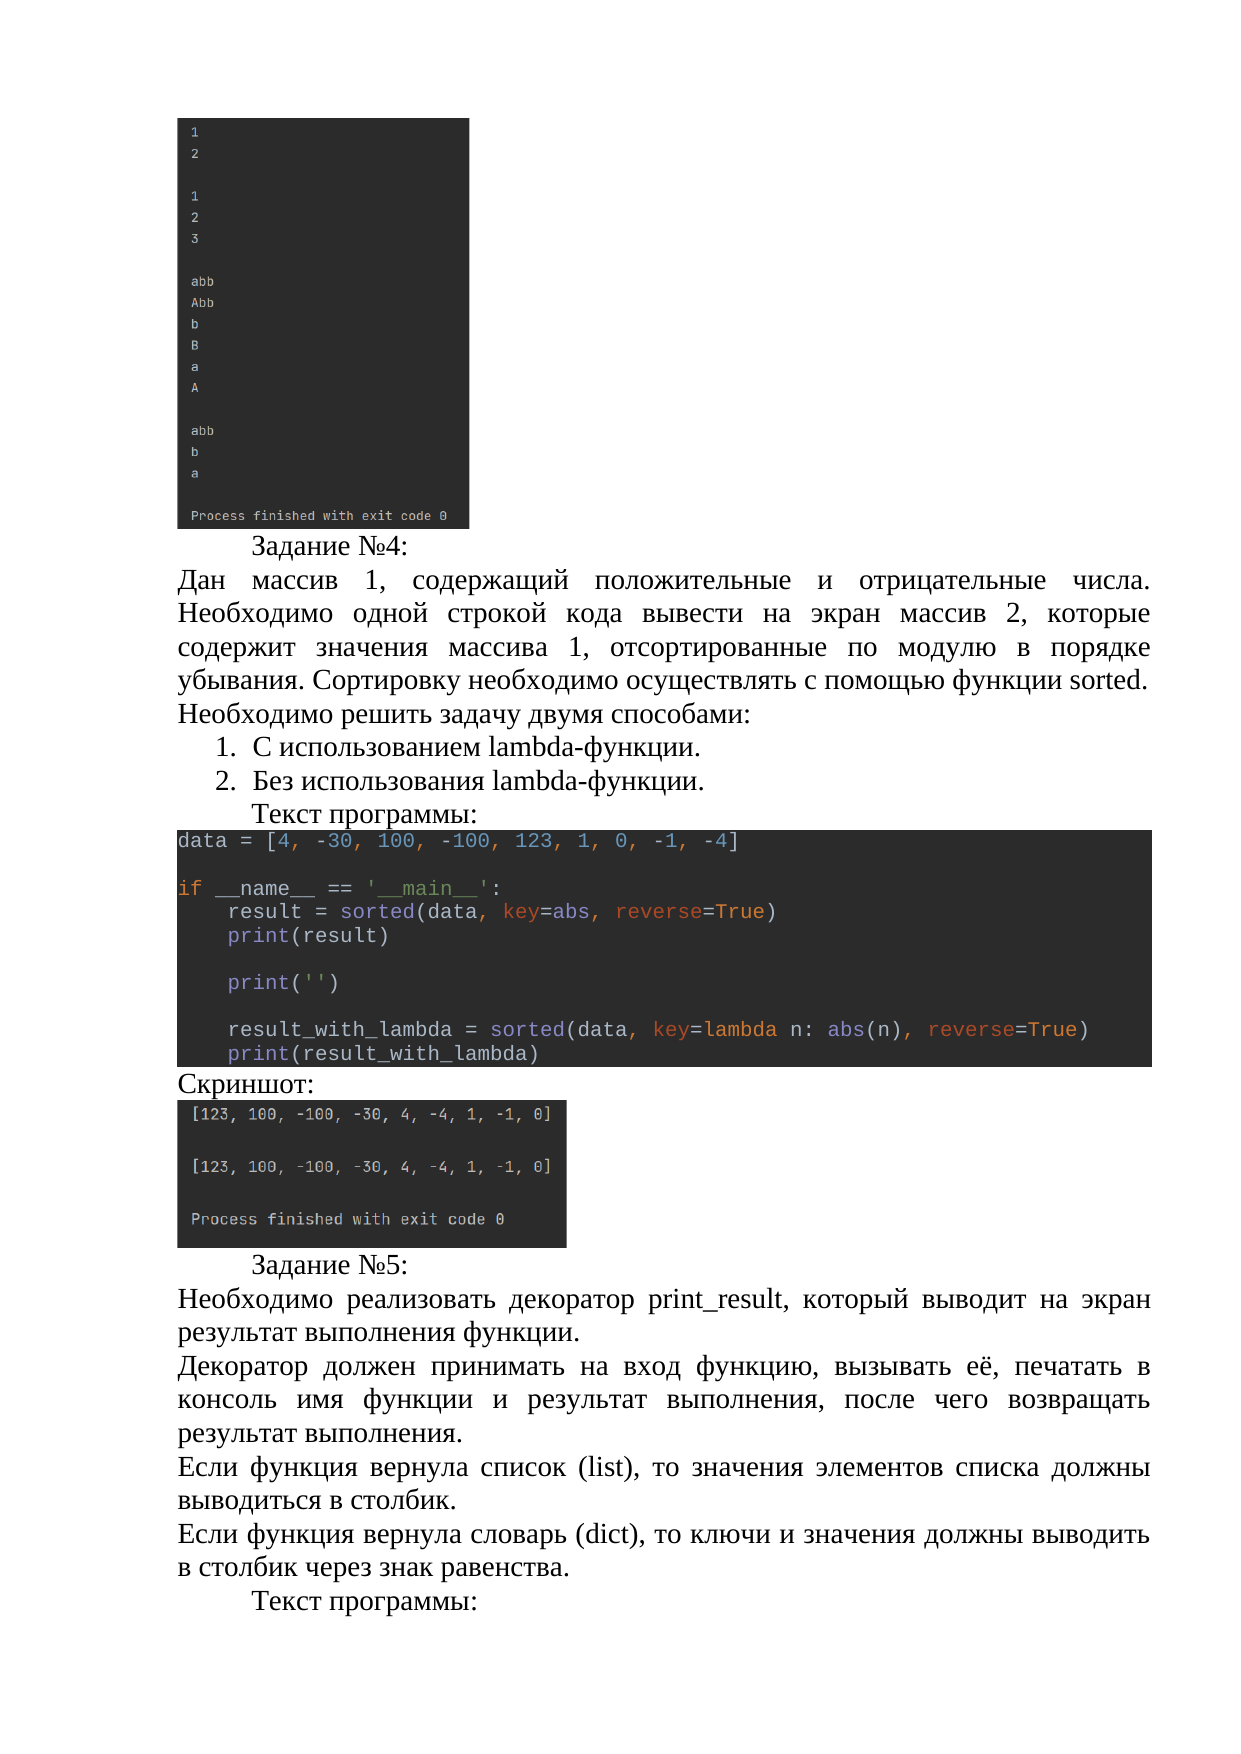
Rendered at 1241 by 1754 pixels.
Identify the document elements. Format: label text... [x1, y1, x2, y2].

text Если функция вернула словарь (dict), то ключи и значения должны выводить в столбик через знак равенства. [177, 1516, 1152, 1583]
list С использованием lambda-функции. [215, 729, 1152, 763]
text Необходимо реализовать декоратор print_result, который выводит на экран результат выполнения функции. [177, 1281, 1152, 1348]
text Текст программы: [177, 797, 1152, 830]
picture [177, 118, 470, 529]
text Задание №5: [177, 1247, 1152, 1281]
text Дан массив 1, содержащий положительные и отрицательные числа. Необходимо одной строкой кода вывести на экран массив 2, которые содержит значения массива 1, отсортированные по модулю в порядке убывания. Сортировку необходимо осуществлять с помощью функции sorted. [177, 562, 1152, 696]
text Задание №4: [177, 528, 1152, 562]
text Текст программы: [177, 1583, 1152, 1616]
text data = [4, -30, 100, -100, 123, 1, 0, -1, -4] if __name__ == '__main__': result = sorted(data, key=abs, reverse=True) print(result) print('') result_with_lambda = sorted(data, key=lambda n: abs(n), reverse=True) print(result_with_lambda) [177, 830, 1152, 1067]
text Необходимо решить задачу двумя способами: [177, 696, 1152, 729]
text Скриншот: [177, 1067, 1152, 1100]
picture [177, 1100, 567, 1248]
text Если функция вернула список (list), то значения элементов списка должны выводиться в столбик. [177, 1449, 1152, 1516]
text Декоратор должен принимать на вход функцию, вызывать её, печатать в консоль имя функции и результат выполнения, после чего возвращать результат выполнения. [177, 1348, 1152, 1449]
list Без использования lambda-функции. [215, 763, 1152, 797]
